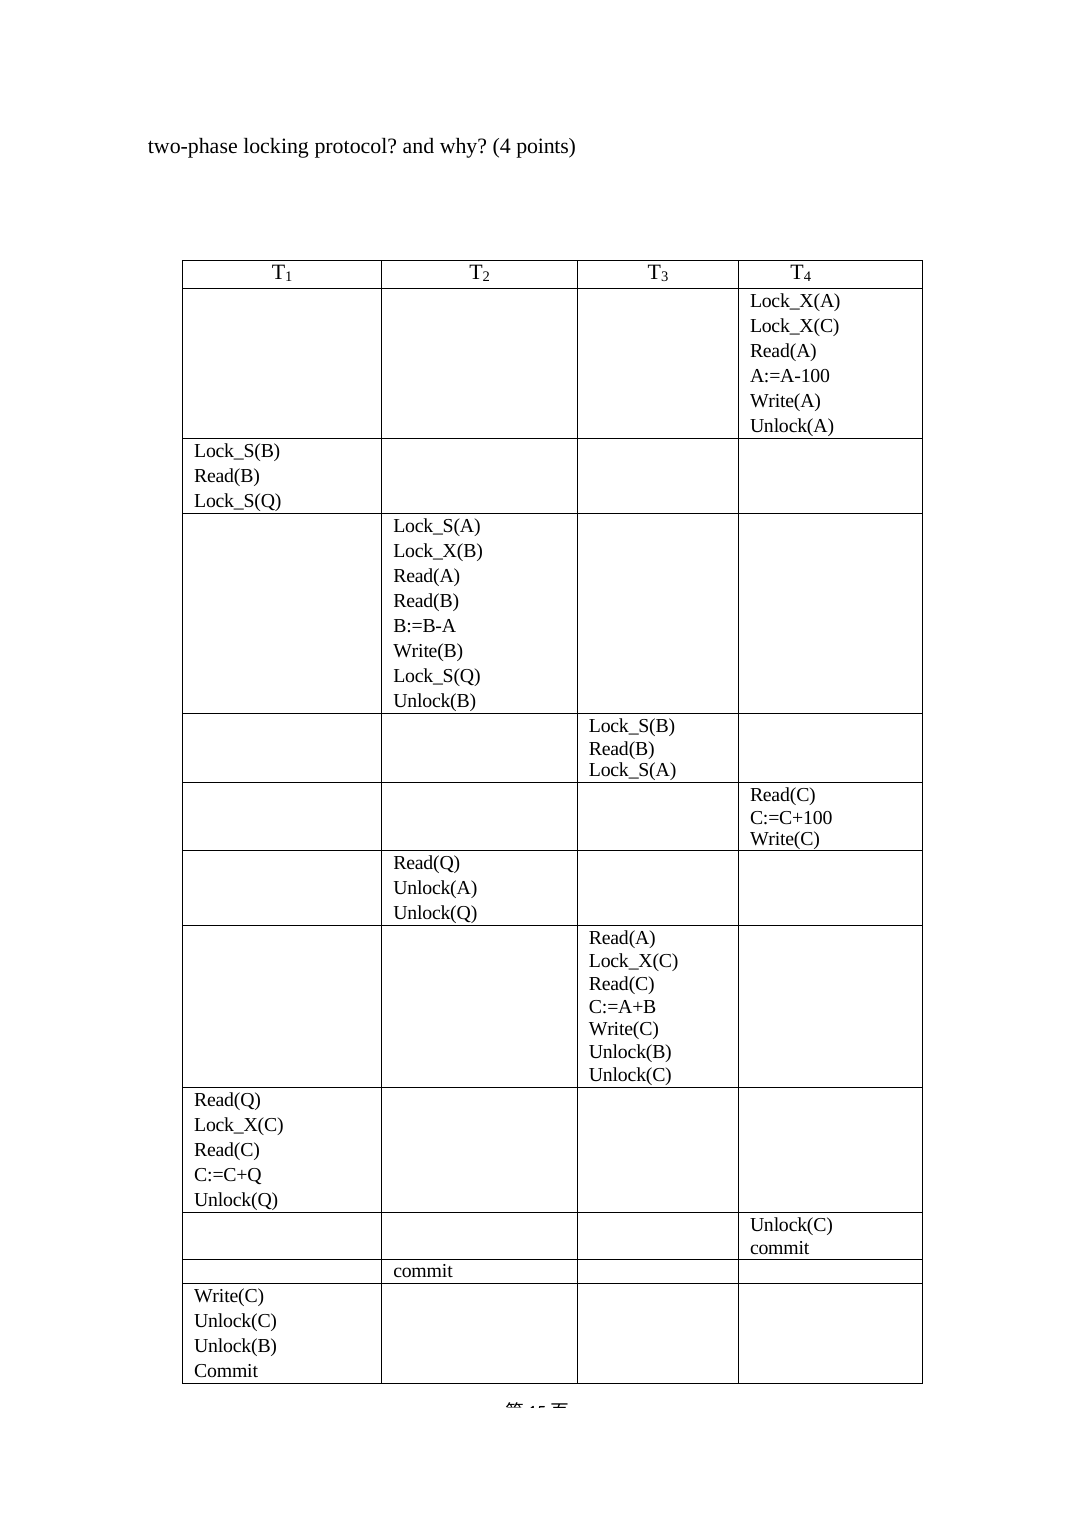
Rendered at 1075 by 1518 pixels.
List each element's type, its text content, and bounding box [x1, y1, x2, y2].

table_header T4 [739, 261, 922, 288]
table_cell [739, 926, 922, 1087]
table_cell [382, 1088, 577, 1212]
table_cell [183, 1260, 381, 1283]
table_cell Read(C) C:=C+100 Write(C) [739, 783, 922, 850]
table_cell [183, 926, 381, 1087]
table_cell [739, 1088, 922, 1212]
table_cell [578, 1213, 738, 1259]
table_cell [183, 514, 381, 713]
table_cell [578, 1088, 738, 1212]
table_cell [578, 1260, 738, 1283]
table_cell [578, 439, 738, 513]
table_cell Lock_S(B) Read(B) Lock_S(Q) [183, 439, 381, 513]
table_cell [183, 289, 381, 438]
table_cell [578, 851, 738, 925]
table_cell Unlock(C) commit [739, 1213, 922, 1259]
table_cell [382, 926, 577, 1087]
table_cell [739, 851, 922, 925]
table_cell [382, 1284, 577, 1383]
table_header T3 [578, 261, 738, 288]
table_cell Write(C) Unlock(C) Unlock(B) Commit [183, 1284, 381, 1383]
table_cell [382, 783, 577, 850]
table_cell [578, 289, 738, 438]
table_cell Read(Q) Unlock(A) Unlock(Q) [382, 851, 577, 925]
table_cell Read(Q) Lock_X(C) Read(C) C:=C+Q Unlock(Q) [183, 1088, 381, 1212]
table_cell [183, 714, 381, 782]
table_cell Lock_X(A) Lock_X(C) Read(A) A:=A-100 Write(A) Unlock(A) [739, 289, 922, 438]
table_cell [382, 714, 577, 782]
table_cell [183, 851, 381, 925]
table_cell [183, 1213, 381, 1259]
table_header T1 [183, 261, 381, 288]
table_cell [382, 289, 577, 438]
table_cell [739, 714, 922, 782]
table_cell [382, 1213, 577, 1259]
table_cell [739, 1260, 922, 1283]
table_cell [578, 514, 738, 713]
table_cell [382, 439, 577, 513]
text two-phase locking protocol? and why? (4 points) [148, 133, 1039, 158]
table_cell [578, 1284, 738, 1383]
table_cell [739, 439, 922, 513]
table_cell [739, 1284, 922, 1383]
table_header T2 [382, 261, 577, 288]
table_cell [183, 783, 381, 850]
table_cell Read(A) Lock_X(C) Read(C) C:=A+B Write(C) Unlock(B) Unlock(C) [578, 926, 738, 1087]
table_cell Lock_S(B) Read(B) Lock_S(A) [578, 714, 738, 782]
table_cell [578, 783, 738, 850]
table_cell [739, 514, 922, 713]
table_cell Lock_S(A) Lock_X(B) Read(A) Read(B) B:=B-A Write(B) Lock_S(Q) Unlock(B) [382, 514, 577, 713]
table_cell commit [382, 1260, 577, 1283]
